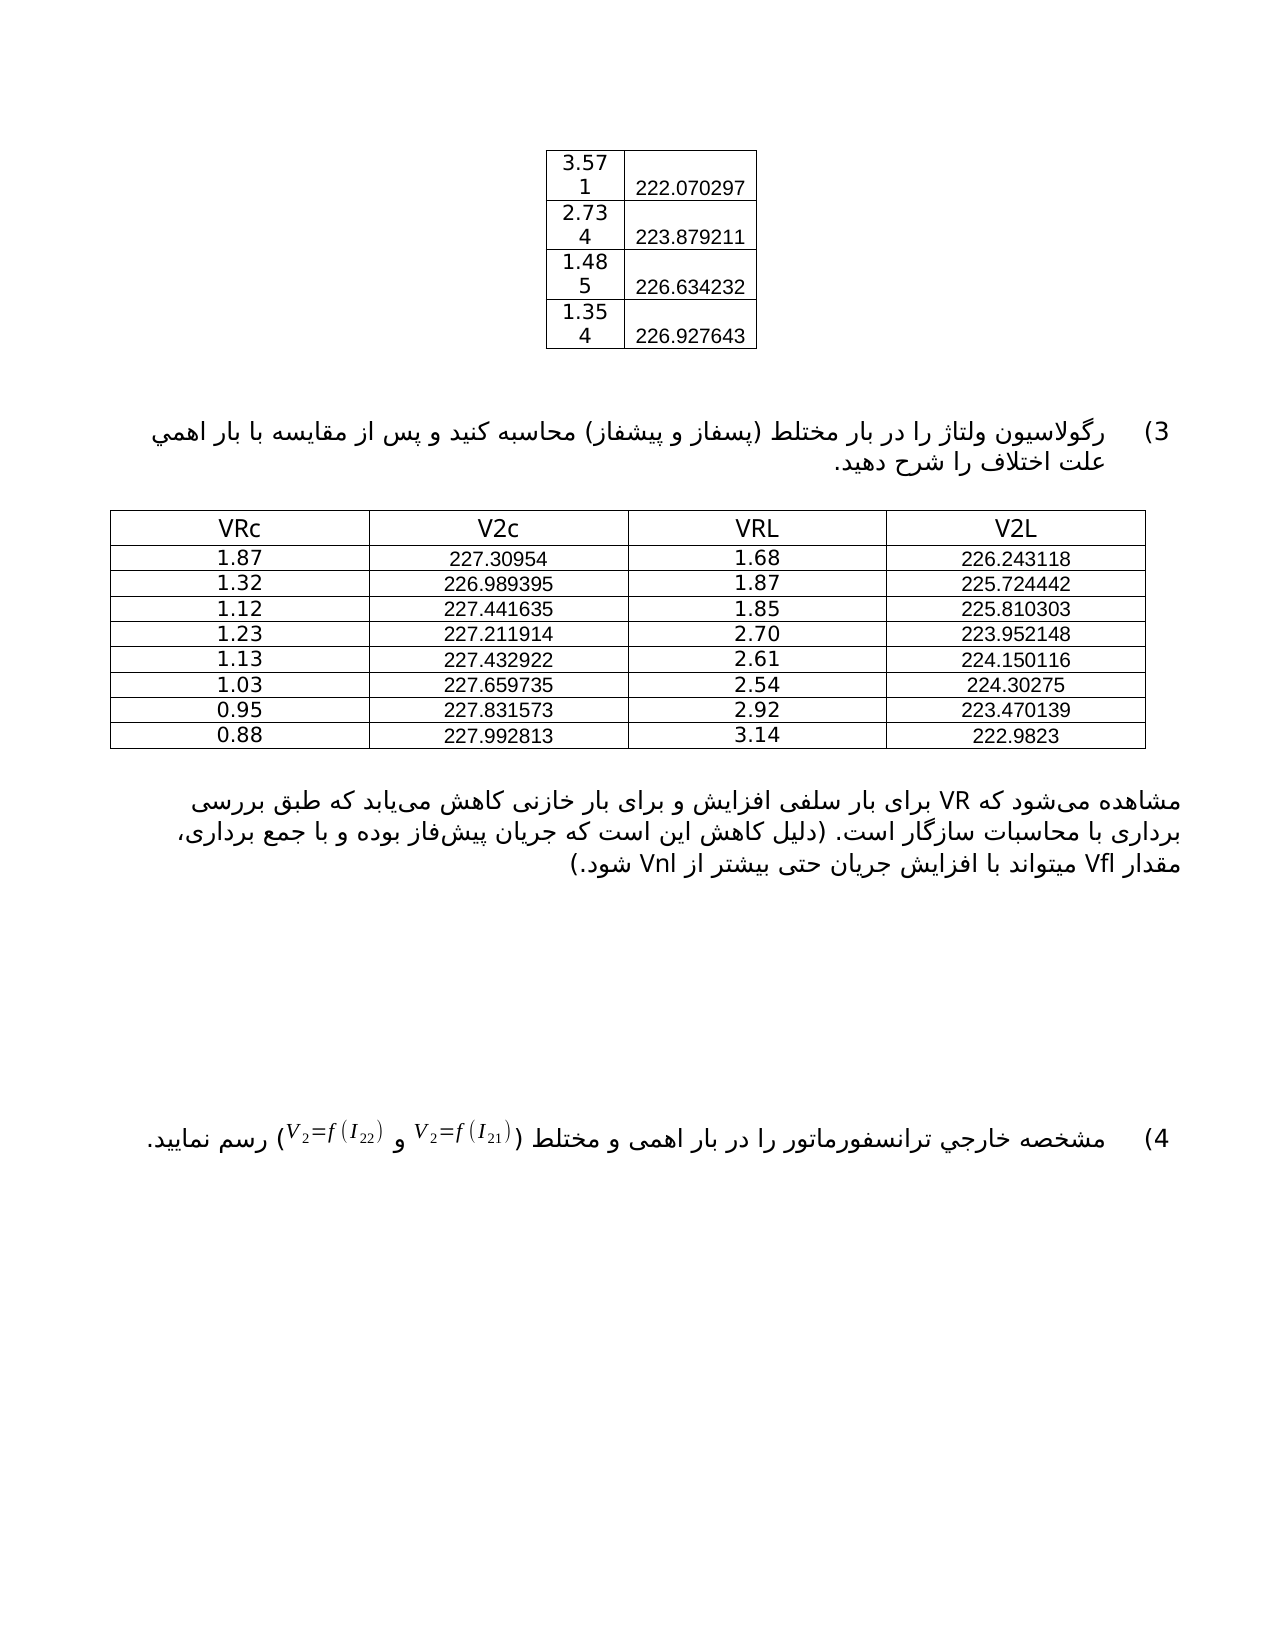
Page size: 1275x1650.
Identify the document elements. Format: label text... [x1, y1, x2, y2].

table_header V2L [887, 511, 1145, 545]
table_cell 1.87 [111, 546, 369, 570]
table_cell 227.211914 [370, 622, 628, 646]
table_cell 1.03 [111, 673, 369, 697]
table_cell 225.724442 [887, 571, 1145, 596]
table_header VRL [629, 511, 886, 545]
table_cell 227.432922 [370, 647, 628, 672]
table_cell 227.441635 [370, 597, 628, 621]
table_cell 1.32 [111, 571, 369, 596]
table_cell 224.150116 [887, 647, 1145, 672]
table_cell 222.070297 [625, 151, 756, 199]
list رگولاسيون ولتاژ را در بار مختلط (پسفاز و پیشفاز) محاسبه كنيد و پس از مقايسه با بار اهمي علت اختلاف را شرح دهيد. [122, 417, 1144, 476]
table_cell 223.952148 [887, 622, 1145, 646]
table_cell 2.70 [629, 622, 886, 646]
table_cell 227.992813 [370, 723, 628, 747]
table_cell 3.14 [629, 723, 886, 747]
table_cell 1.12 [111, 597, 369, 621]
table_header VRc [111, 511, 369, 545]
table_cell 225.810303 [887, 597, 1145, 621]
table_cell 226.927643 [625, 300, 756, 348]
table_cell 227.831573 [370, 698, 628, 722]
table_cell 1.485 [547, 250, 624, 299]
table_cell 224.30275 [887, 673, 1145, 697]
table_header V2c [370, 511, 628, 545]
table_cell 1.68 [629, 546, 886, 570]
table_cell 2.54 [629, 673, 886, 697]
table_cell 2.92 [629, 698, 886, 722]
table_cell 1.13 [111, 647, 369, 672]
table_cell 226.989395 [370, 571, 628, 596]
table_cell 1.85 [629, 597, 886, 621]
table_cell 3.571 [547, 151, 624, 199]
list مشخصه خارجي ترانسفورماتور را در بار اهمی و مختلط ( و ) رسم نماييد. [122, 1118, 1144, 1153]
table_cell 223.879211 [625, 201, 756, 249]
table_cell 227.659735 [370, 673, 628, 697]
table_cell 0.88 [111, 723, 369, 747]
table_cell 226.243118 [887, 546, 1145, 570]
table_cell 0.95 [111, 698, 369, 722]
table_cell 2.734 [547, 201, 624, 249]
table_cell 1.87 [629, 571, 886, 596]
text مشاهده می‌شود که VR برای بار سلفی افزایش و برای بار خازنی کاهش می‌یابد که طبق بررسی برداری با محاسبات سازگار است. (دلیل کاهش این است که جریان پیش‌فاز بوده و با جمع برداری، مقدار Vfl میتواند با افزایش جریان حتی بیشتر از Vnl شود.) [122, 783, 1181, 880]
table_cell 2.61 [629, 647, 886, 672]
table_cell 227.30954 [370, 546, 628, 570]
table_cell 226.634232 [625, 250, 756, 299]
table_cell 222.9823 [887, 723, 1145, 747]
table_cell 223.470139 [887, 698, 1145, 722]
table_cell 1.354 [547, 300, 624, 348]
table_cell 1.23 [111, 622, 369, 646]
